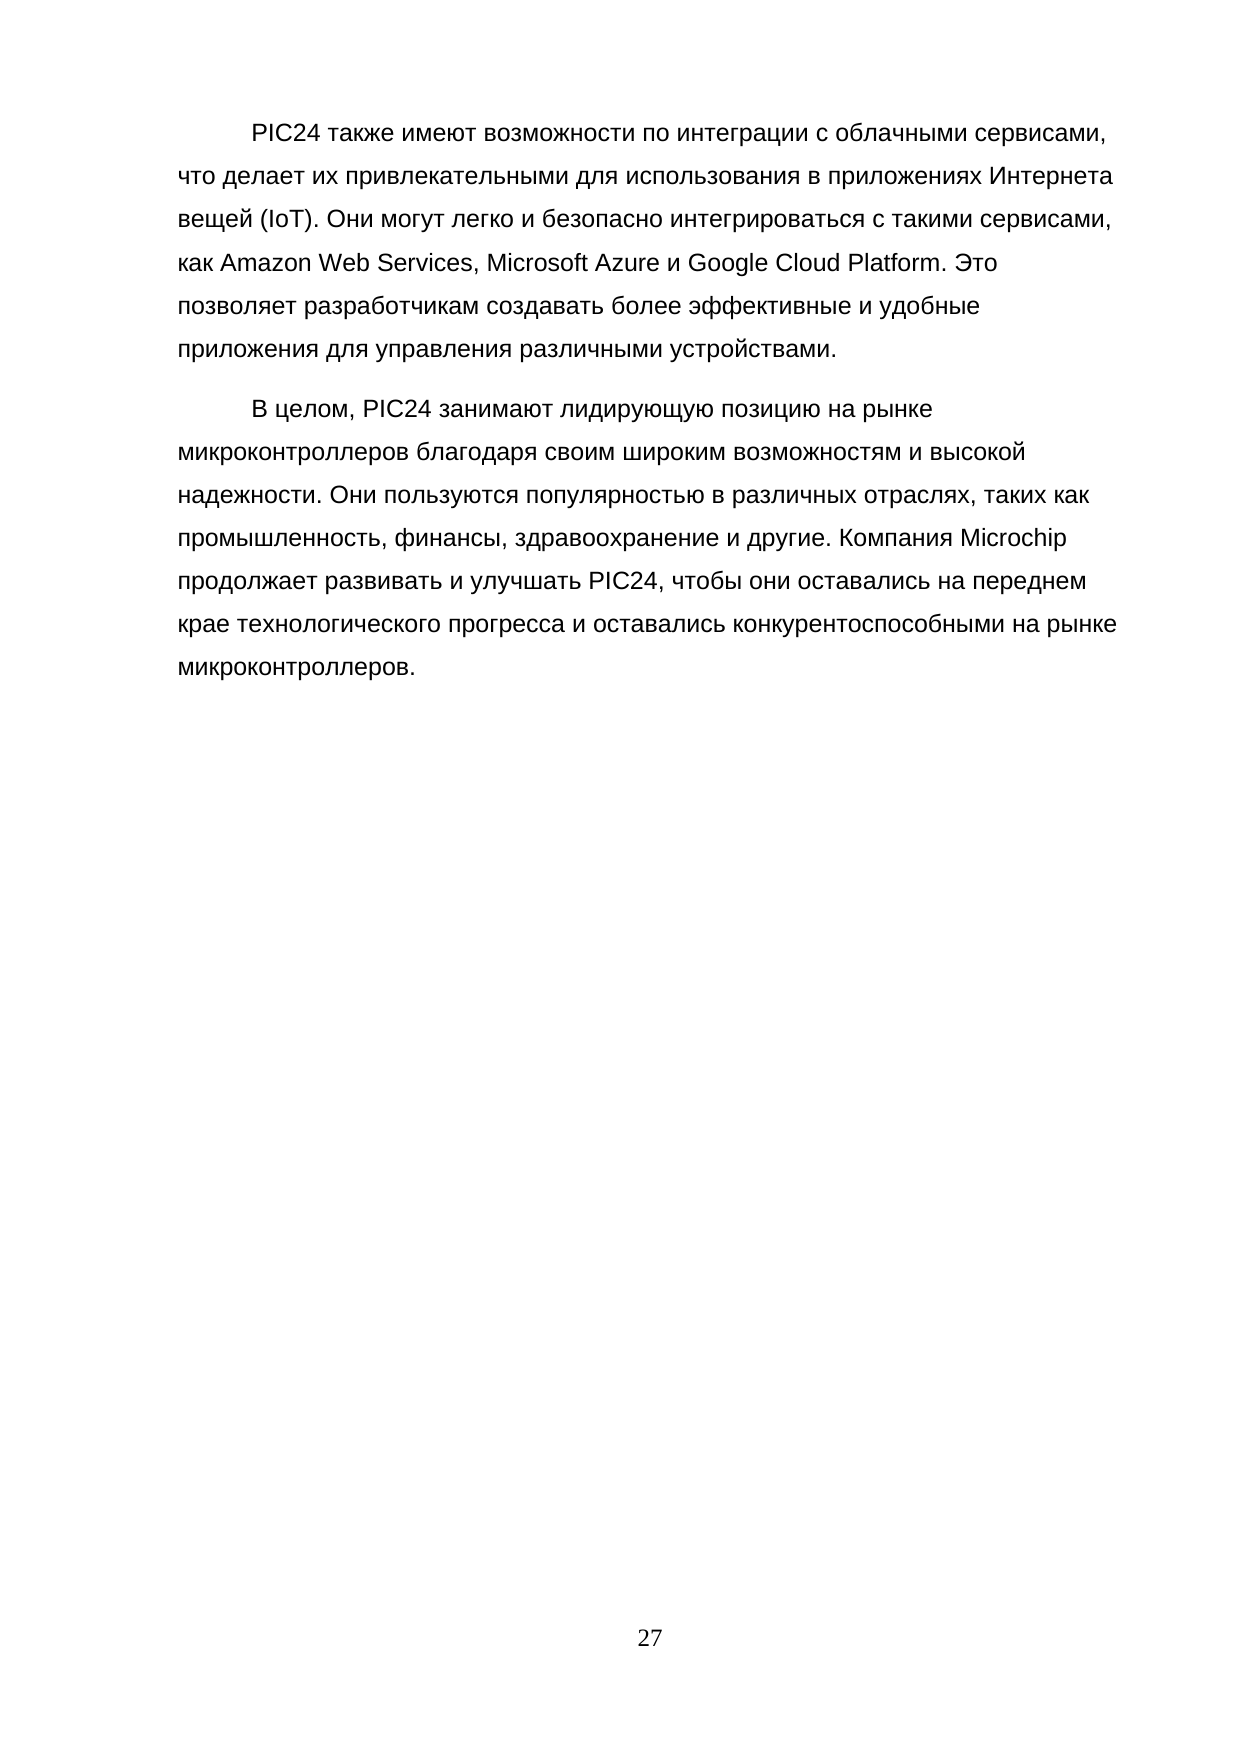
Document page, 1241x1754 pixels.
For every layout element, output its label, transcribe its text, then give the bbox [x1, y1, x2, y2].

text PIC24 также имеют возможности по интеграции с облачными сервисами, что делает их привлекательными для использования в приложениях Интернета вещей (IoT). Они могут легко и безопасно интегрироваться с такими сервисами, как Amazon Web Services, Microsoft Azure и Google Cloud Platform. Это позволяет разработчикам создавать более эффективные и удобные приложения для управления различными устройствами. [177, 118, 1122, 362]
text В целом, PIC24 занимают лидирующую позицию на рынке микроконтроллеров благодаря своим широким возможностям и высокой надежности. Они пользуются популярностью в различных отраслях, таких как промышленность, финансы, здравоохранение и другие. Компания Microchip продолжает развивать и улучшать PIC24, чтобы они оставались на переднем крае технологического прогресса и оставались конкурентоспособными на рынке микроконтроллеров. [177, 393, 1122, 681]
